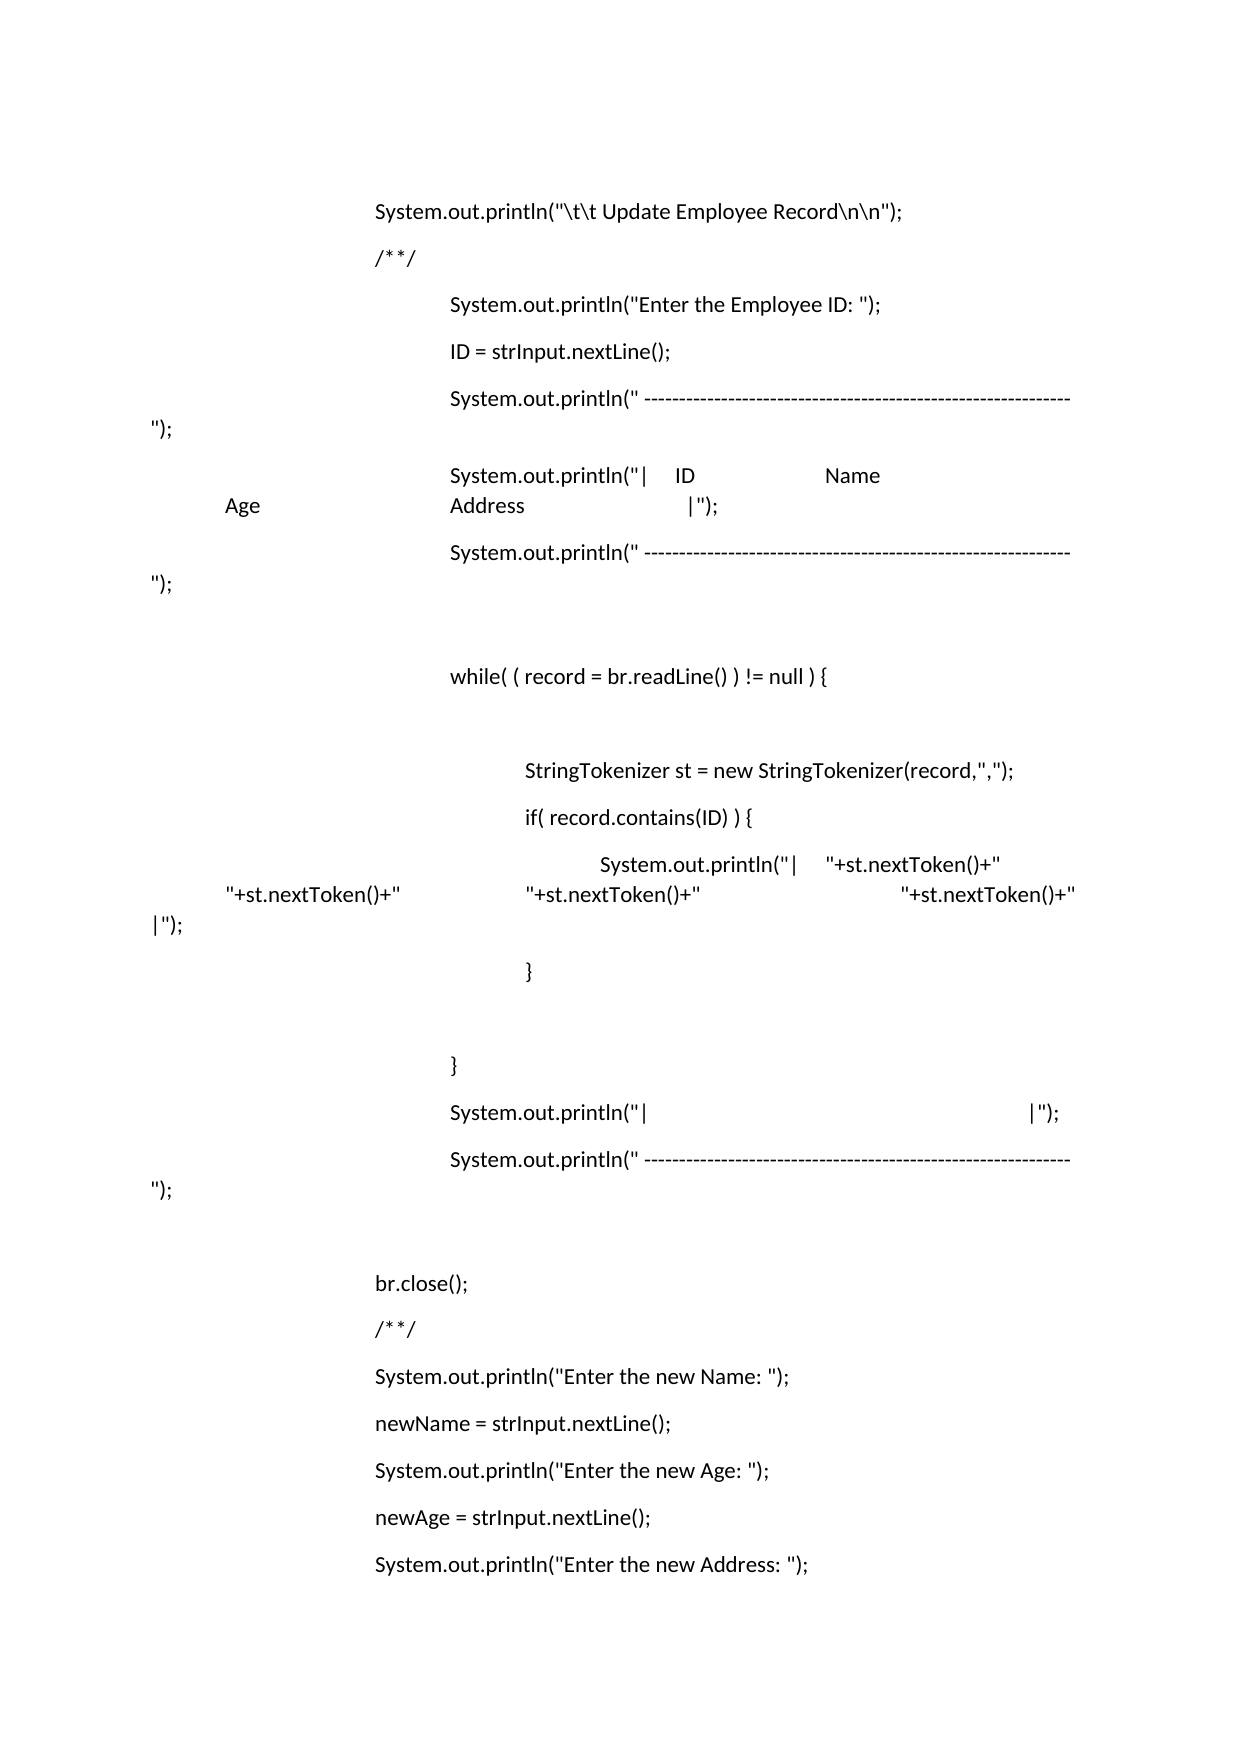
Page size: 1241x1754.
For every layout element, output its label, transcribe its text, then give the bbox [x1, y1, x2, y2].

text System.out.println("| ID Name Age Address |"); [150, 461, 1090, 520]
text System.out.println("Enter the new Address: "); [150, 1550, 1090, 1578]
text } [150, 1051, 1090, 1079]
text newAge = strInput.nextLine(); [150, 1503, 1090, 1531]
text System.out.println("Enter the Employee ID: "); [150, 291, 1090, 319]
text ID = strInput.nextLine(); [150, 337, 1090, 366]
text System.out.println("\t\t Update Employee Record\n\n"); [150, 197, 1090, 225]
text System.out.println("Enter the new Age: "); [150, 1456, 1090, 1484]
text System.out.println("| |"); [150, 1098, 1090, 1126]
text System.out.println(" ------------------------------------------------------------- "); [150, 538, 1090, 597]
text System.out.println(" ------------------------------------------------------------- "); [150, 1145, 1090, 1203]
text } [150, 957, 1090, 985]
text newName = strInput.nextLine(); [150, 1409, 1090, 1437]
text if( record.contains(ID) ) { [150, 803, 1090, 831]
text System.out.println("| "+st.nextToken()+" "+st.nextToken()+" "+st.nextToken()+" "+st.nextToken()+" |"); [150, 850, 1090, 938]
text System.out.println(" ------------------------------------------------------------- "); [150, 384, 1090, 443]
text br.close(); [150, 1269, 1090, 1297]
text System.out.println("Enter the new Name: "); [150, 1362, 1090, 1391]
text StringTokenizer st = new StringTokenizer(record,","); [150, 756, 1090, 784]
text /**/ [150, 1316, 1090, 1344]
text while( ( record = br.readLine() ) != null ) { [150, 662, 1090, 691]
text /**/ [150, 244, 1090, 272]
